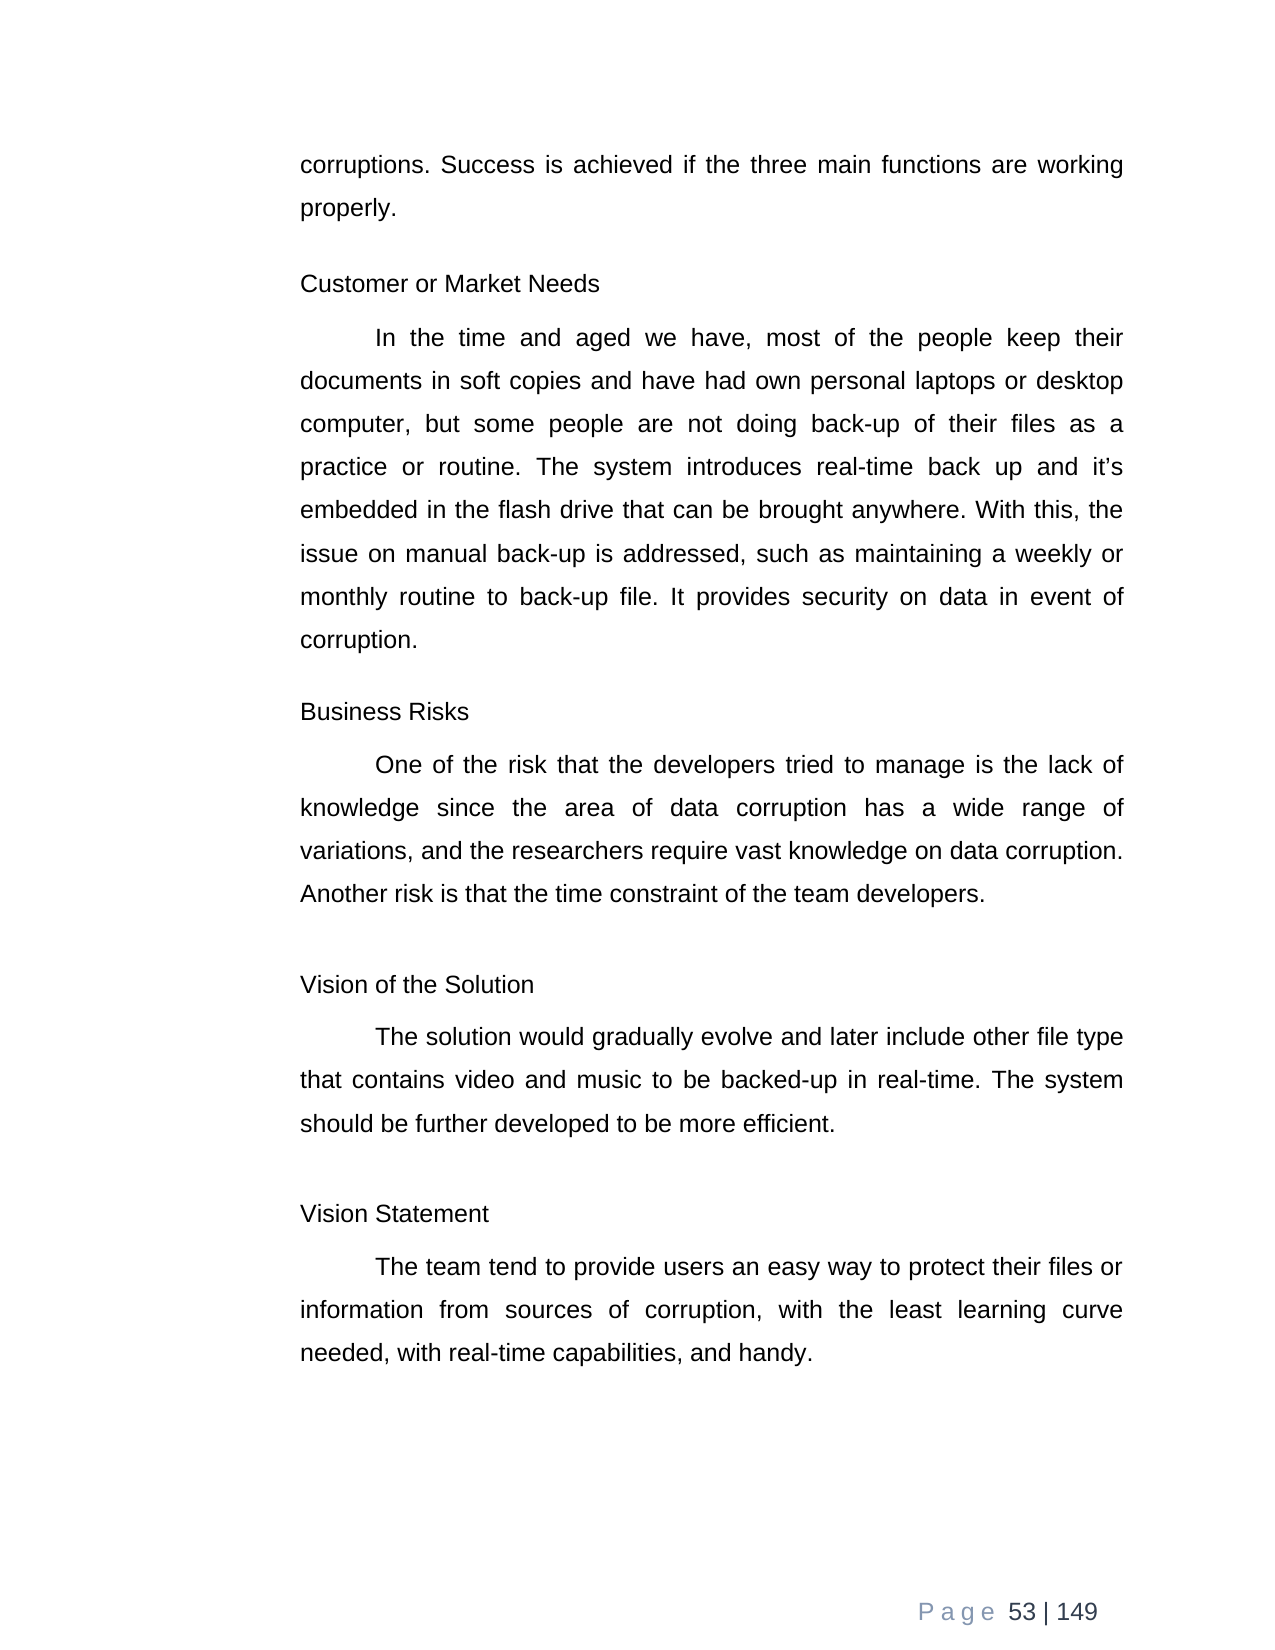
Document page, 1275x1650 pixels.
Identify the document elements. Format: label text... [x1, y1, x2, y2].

text The team tend to provide users an easy way to protect their files or information from sources of corruption, with the least learning curve needed, with real-time capabilities, and handy. [300, 1252, 1125, 1367]
text The solution would gradually evolve and later include other file type that contains video and music to be backed-up in real-time. The system should be further developed to be more efficient. [300, 1022, 1125, 1137]
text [300, 150, 1125, 222]
subtitle Business Risks [300, 697, 1125, 726]
subtitle Customer or Market Needs [225, 269, 1125, 298]
text In the time and aged we have, most of the people keep their documents in soft copies and have had own personal laptops or desktop computer, but some people are not doing back-up of their files as a practice or routine. The system introduces real-time back up and it’s embedded in the flash drive that can be brought anywhere. With this, the issue on manual back-up is addressed, such as maintaining a weekly or monthly routine to back-up file. It provides security on data in event of corruption. [300, 323, 1125, 653]
subtitle Vision Statement [300, 1199, 1125, 1228]
text One of the risk that the developers tried to manage is the lack of knowledge since the area of data corruption has a wide range of variations, and the researchers require vast knowledge on data corruption. Another risk is that the time constraint of the team developers. [300, 750, 1125, 908]
subtitle Vision of the Solution [300, 969, 1125, 998]
